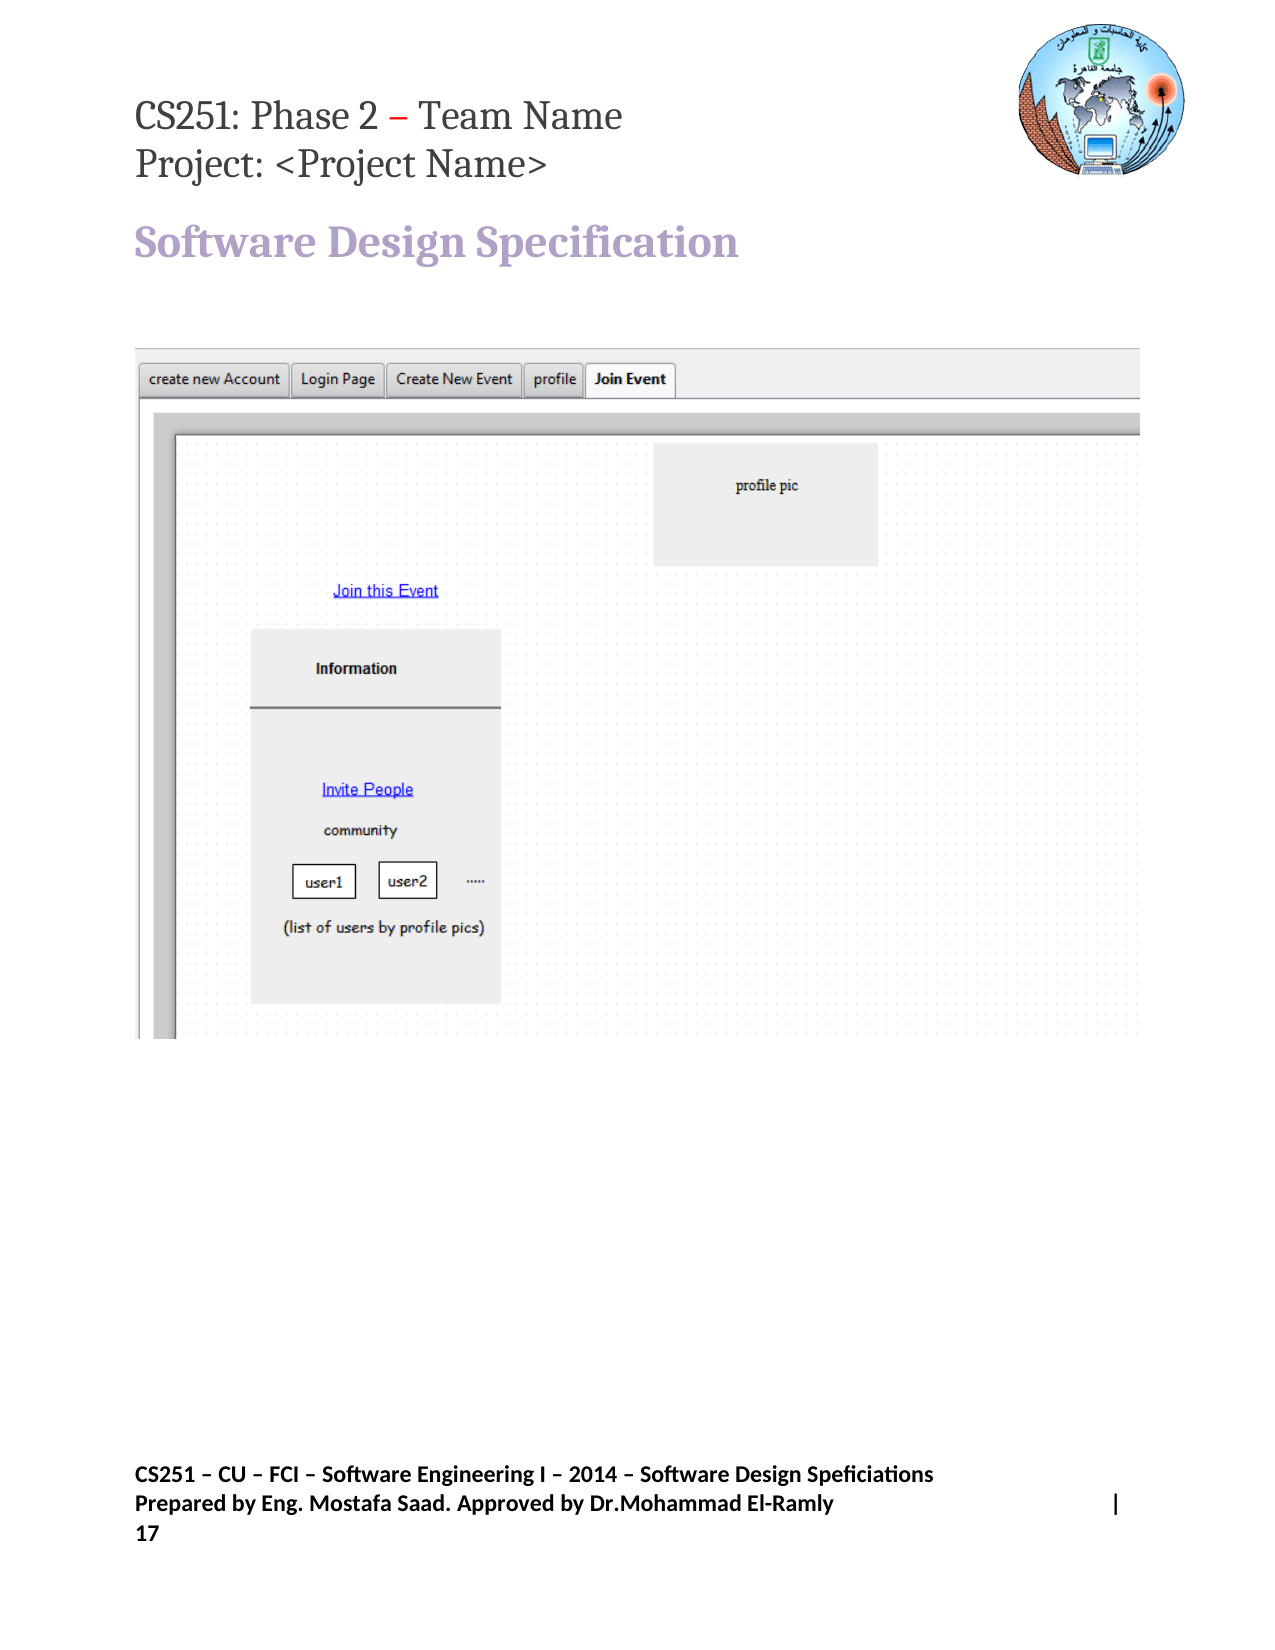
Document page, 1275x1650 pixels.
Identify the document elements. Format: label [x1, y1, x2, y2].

picture [135, 348, 1140, 1039]
picture [1018, 24, 1186, 180]
